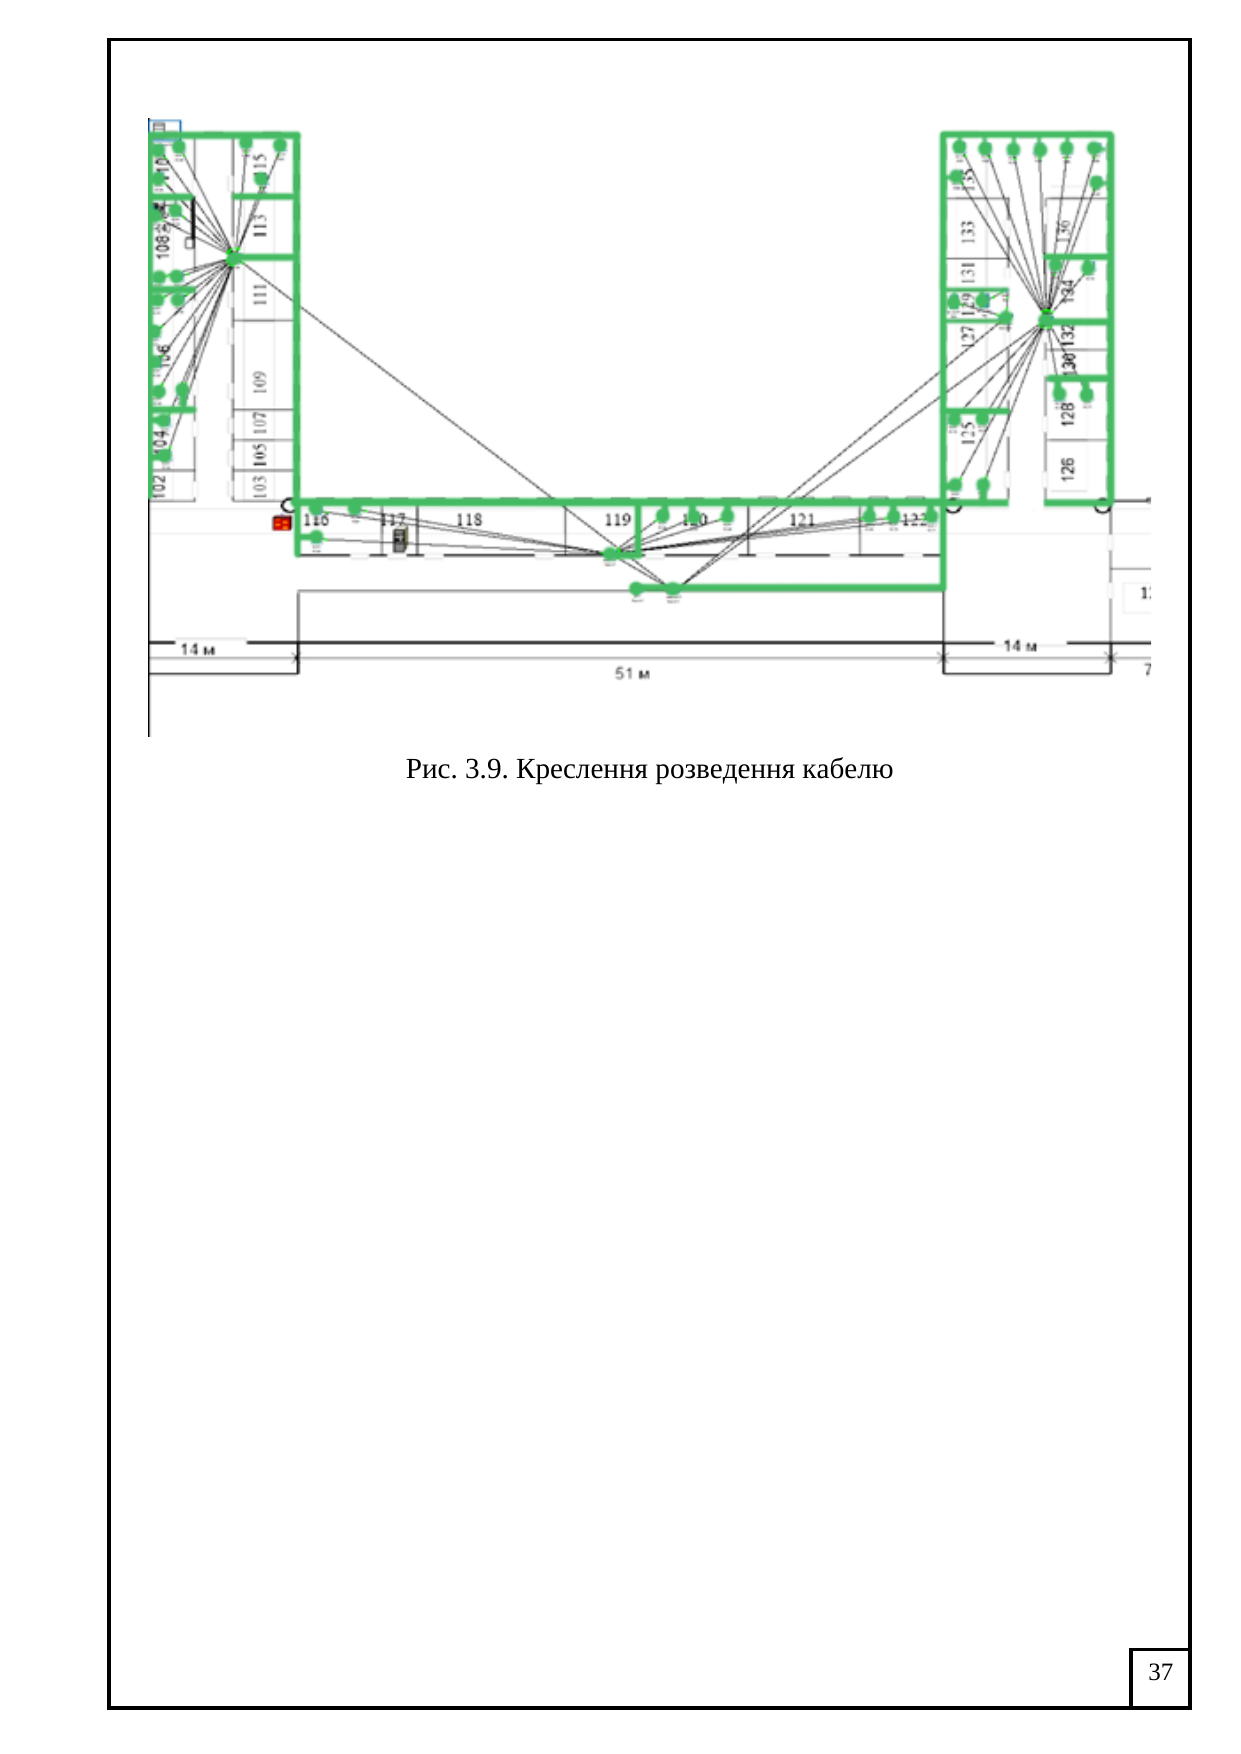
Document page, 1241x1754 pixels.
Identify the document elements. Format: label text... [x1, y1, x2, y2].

text Рис. 3.9. Креслення розведення кабелю [148, 751, 1152, 785]
picture [148, 118, 1152, 737]
